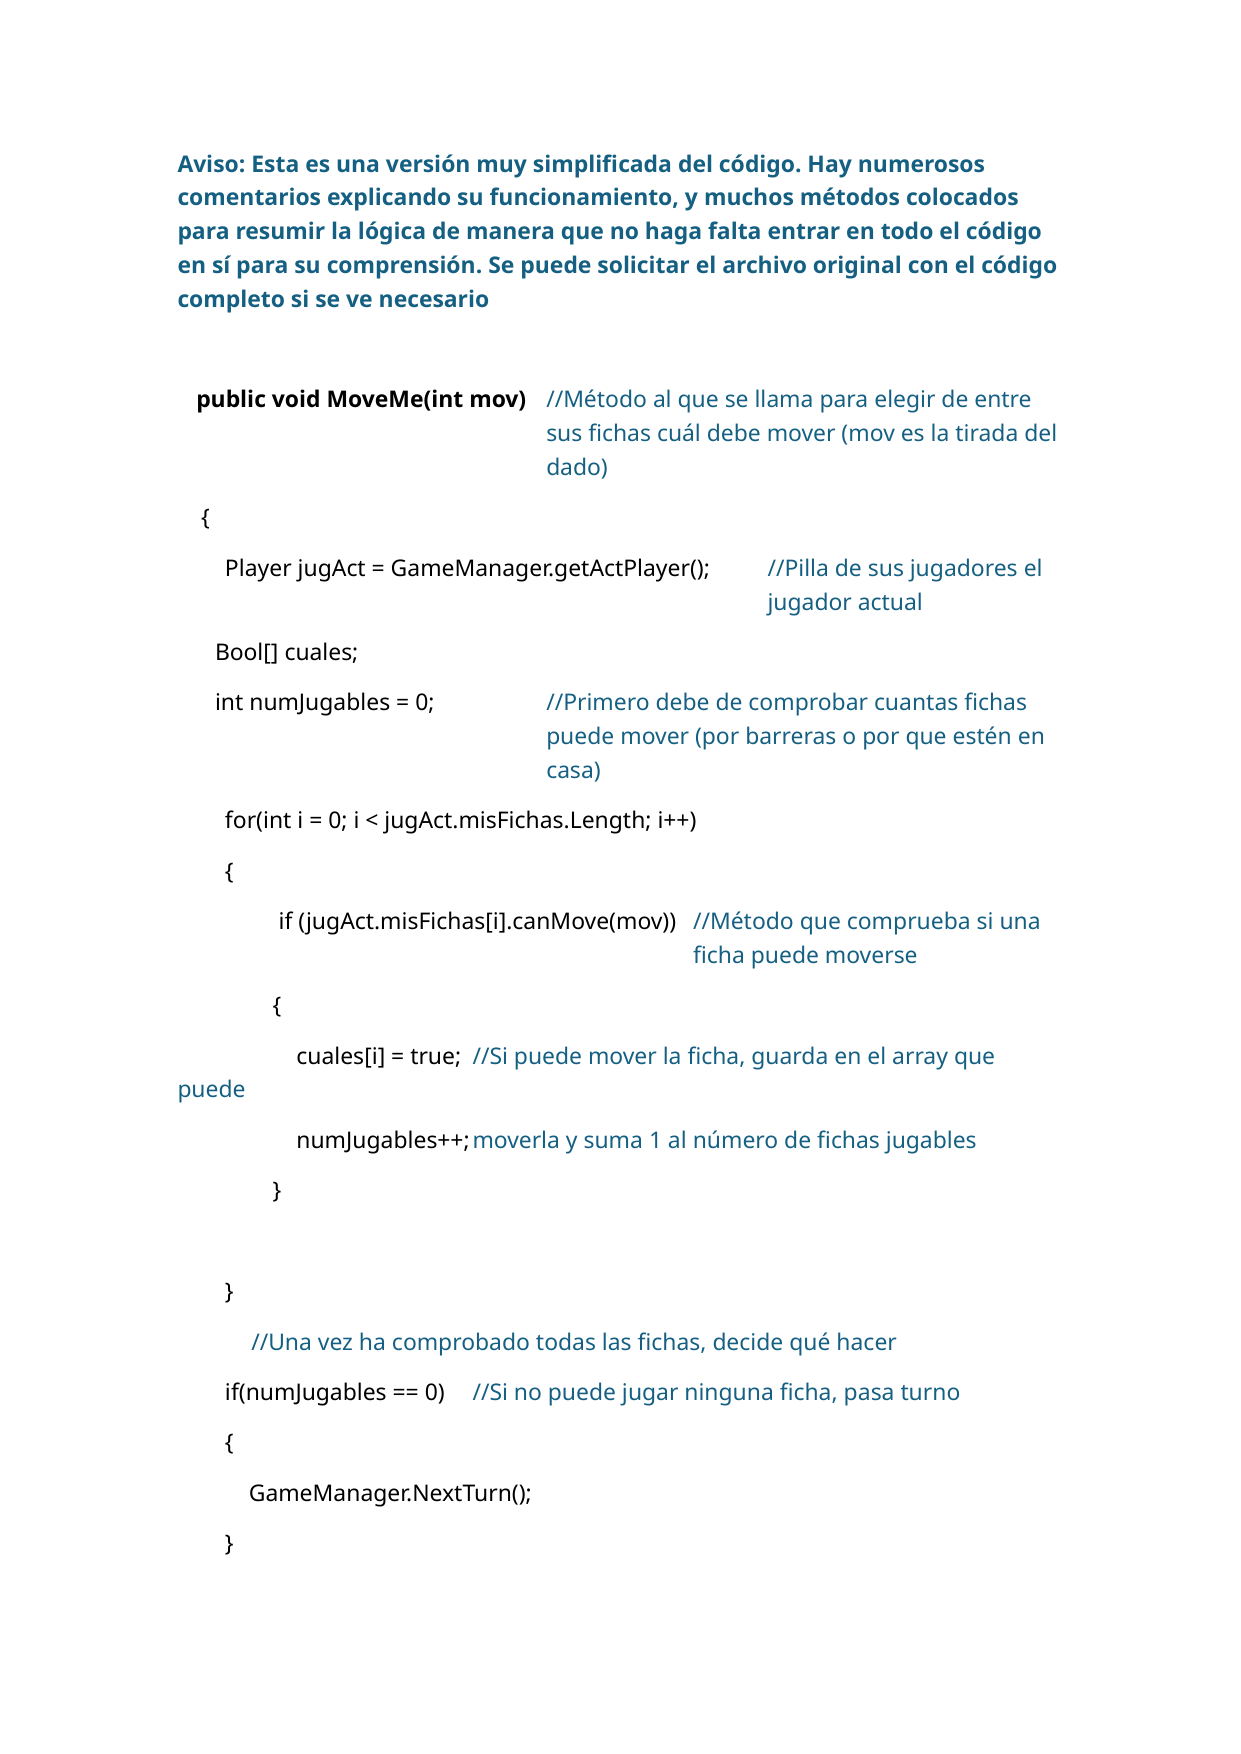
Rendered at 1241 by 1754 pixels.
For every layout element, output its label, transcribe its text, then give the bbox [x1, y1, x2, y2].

text Aviso: Esta es una versión muy simplificada del código. Hay numerosos comentarios explicando su funcionamiento, y muchos métodos colocados para resumir la lógica de manera que no haga falta entrar en todo el código en sí para su comprensión. Se puede solicitar el archivo original con el código completo si se ve necesario [177, 148, 1063, 314]
text } [177, 1275, 1063, 1306]
text Bool[] cuales; [215, 636, 1063, 667]
text if (jugAct.misFichas[i].canMove(mov)) //Método que comprueba si una ficha puede moverse [177, 905, 1063, 970]
text { [177, 1426, 1063, 1458]
text numJugables++; moverla y suma 1 al número de fichas jugables [177, 1124, 1063, 1155]
text for(int i = 0; i < jugAct.misFichas.Length; i++) [177, 804, 1063, 836]
text if(numJugables == 0) //Si no puede jugar ninguna ficha, pasa turno [177, 1376, 1063, 1407]
text { [177, 501, 1063, 533]
text } [177, 1174, 1063, 1206]
text public void MoveMe(int mov) //Método al que se llama para elegir de entre sus fichas cuál debe mover (mov es la tirada del dado) [196, 383, 1063, 482]
text { [177, 855, 1063, 886]
text cuales[i] = true; //Si puede mover la ficha, guarda en el array que puede [177, 1040, 1063, 1105]
text } [177, 1527, 1063, 1558]
text { [177, 989, 1063, 1021]
text Player jugAct = GameManager.getActPlayer(); //Pilla de sus jugadores el jugador actual [177, 552, 1063, 617]
text GameManager.NextTurn(); [177, 1477, 1063, 1508]
text int numJugables = 0; //Primero debe de comprobar cuantas fichas puede mover (por barreras o por que estén en casa) [215, 686, 1063, 785]
text //Una vez ha comprobado todas las fichas, decide qué hacer [177, 1326, 1063, 1357]
